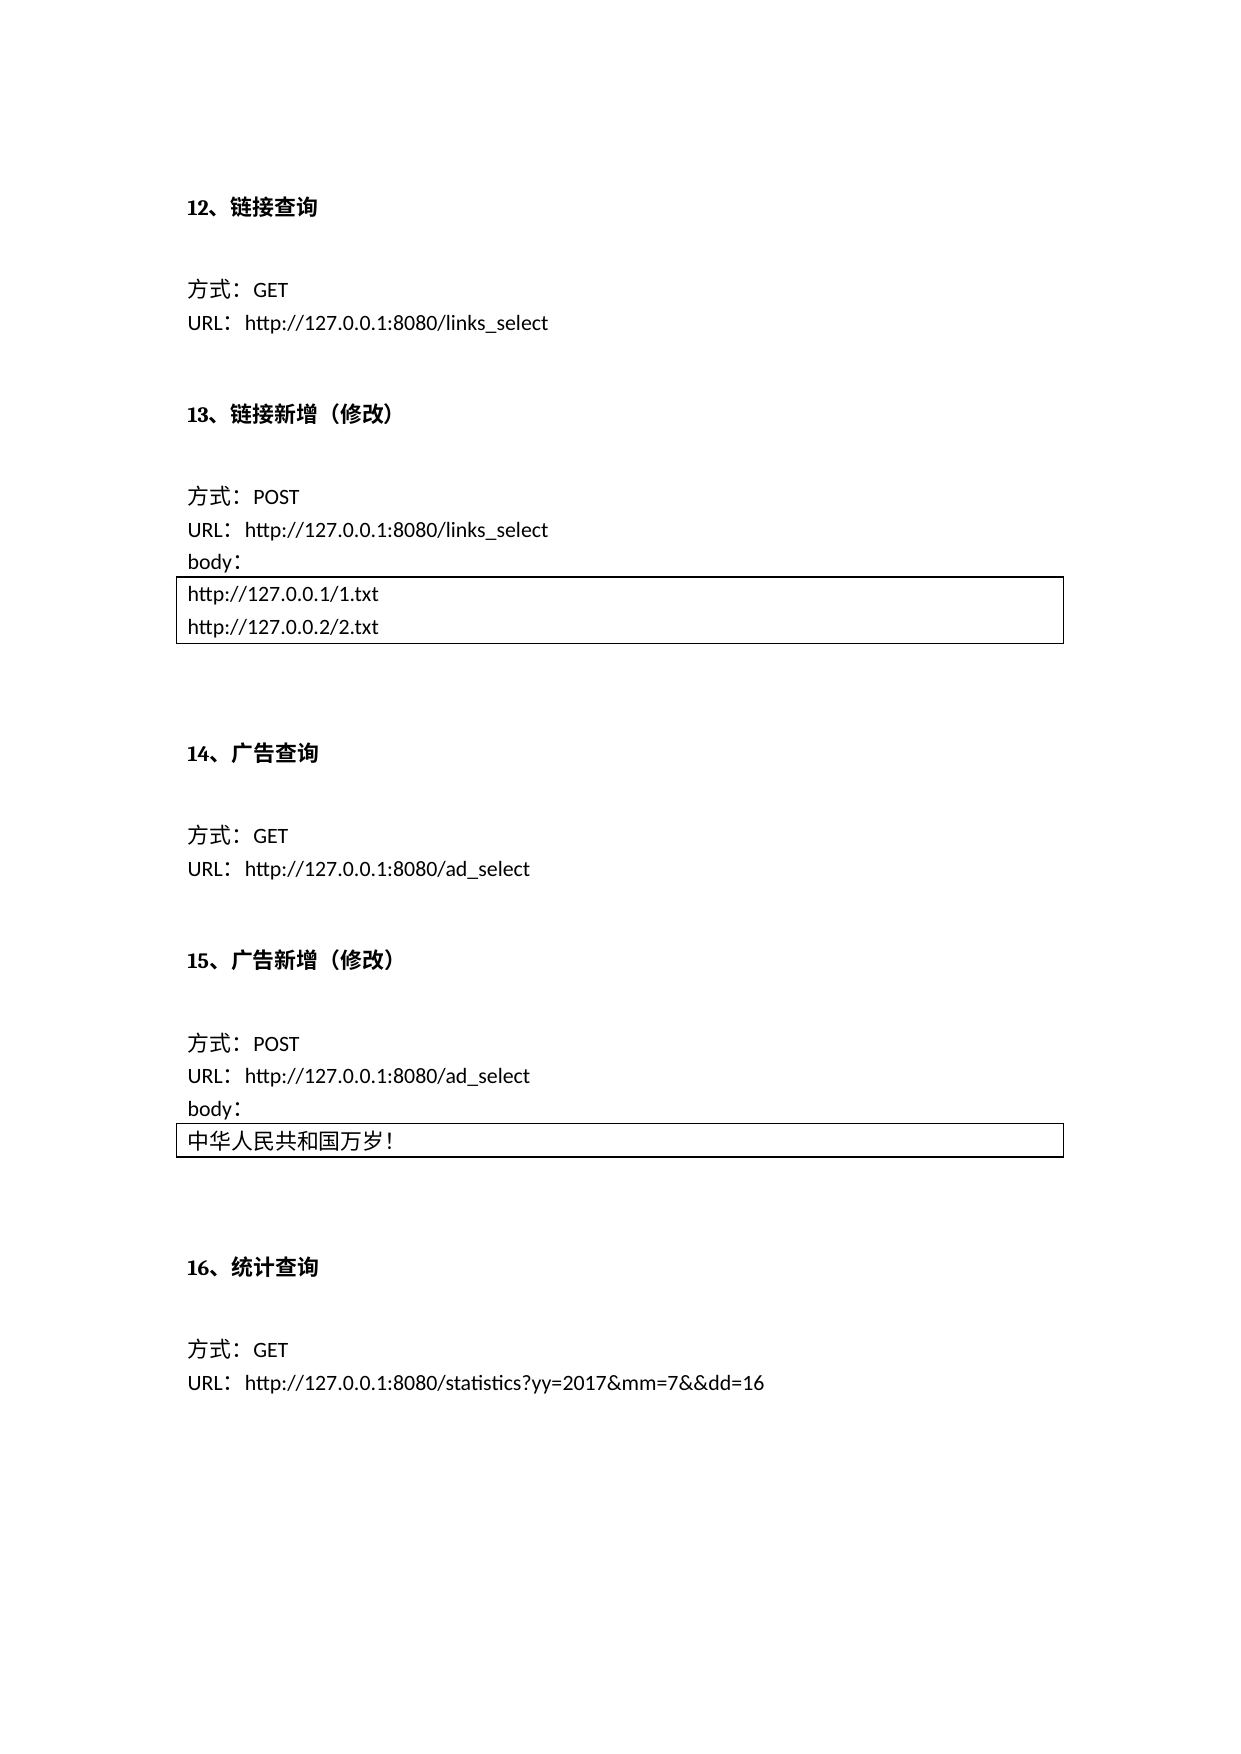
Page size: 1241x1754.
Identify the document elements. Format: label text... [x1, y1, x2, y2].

subtitle 16、统计查询 [187, 1249, 1053, 1282]
text 方式：POST [187, 479, 1053, 511]
text 方式：GET [187, 272, 1053, 304]
text 方式：GET [187, 818, 1053, 851]
text body： [187, 544, 1053, 576]
subtitle 14、广告查询 [187, 736, 1053, 768]
text URL：http://127.0.0.1:8080/links_select [187, 304, 1053, 337]
subtitle 13、链接新增（修改） [187, 396, 1053, 429]
table_header http://127.0.0.1/1.txt http://127.0.0.2/2.txt [177, 578, 1063, 642]
text URL：http://127.0.0.1:8080/ad_select [187, 851, 1053, 883]
subtitle 15、广告新增（修改） [187, 943, 1053, 975]
text URL：http://127.0.0.1:8080/links_select [187, 511, 1053, 544]
text 方式：POST [187, 1025, 1053, 1058]
text body： [187, 1090, 1053, 1123]
subtitle 12、链接查询 [187, 189, 1053, 222]
text URL：http://127.0.0.1:8080/ad_select [187, 1058, 1053, 1090]
table_header 中华人民共和国万岁！ [177, 1124, 1063, 1156]
text URL：http://127.0.0.1:8080/statistics?yy=2017&mm=7&&dd=16 [187, 1364, 1053, 1397]
text 方式：GET [187, 1332, 1053, 1364]
